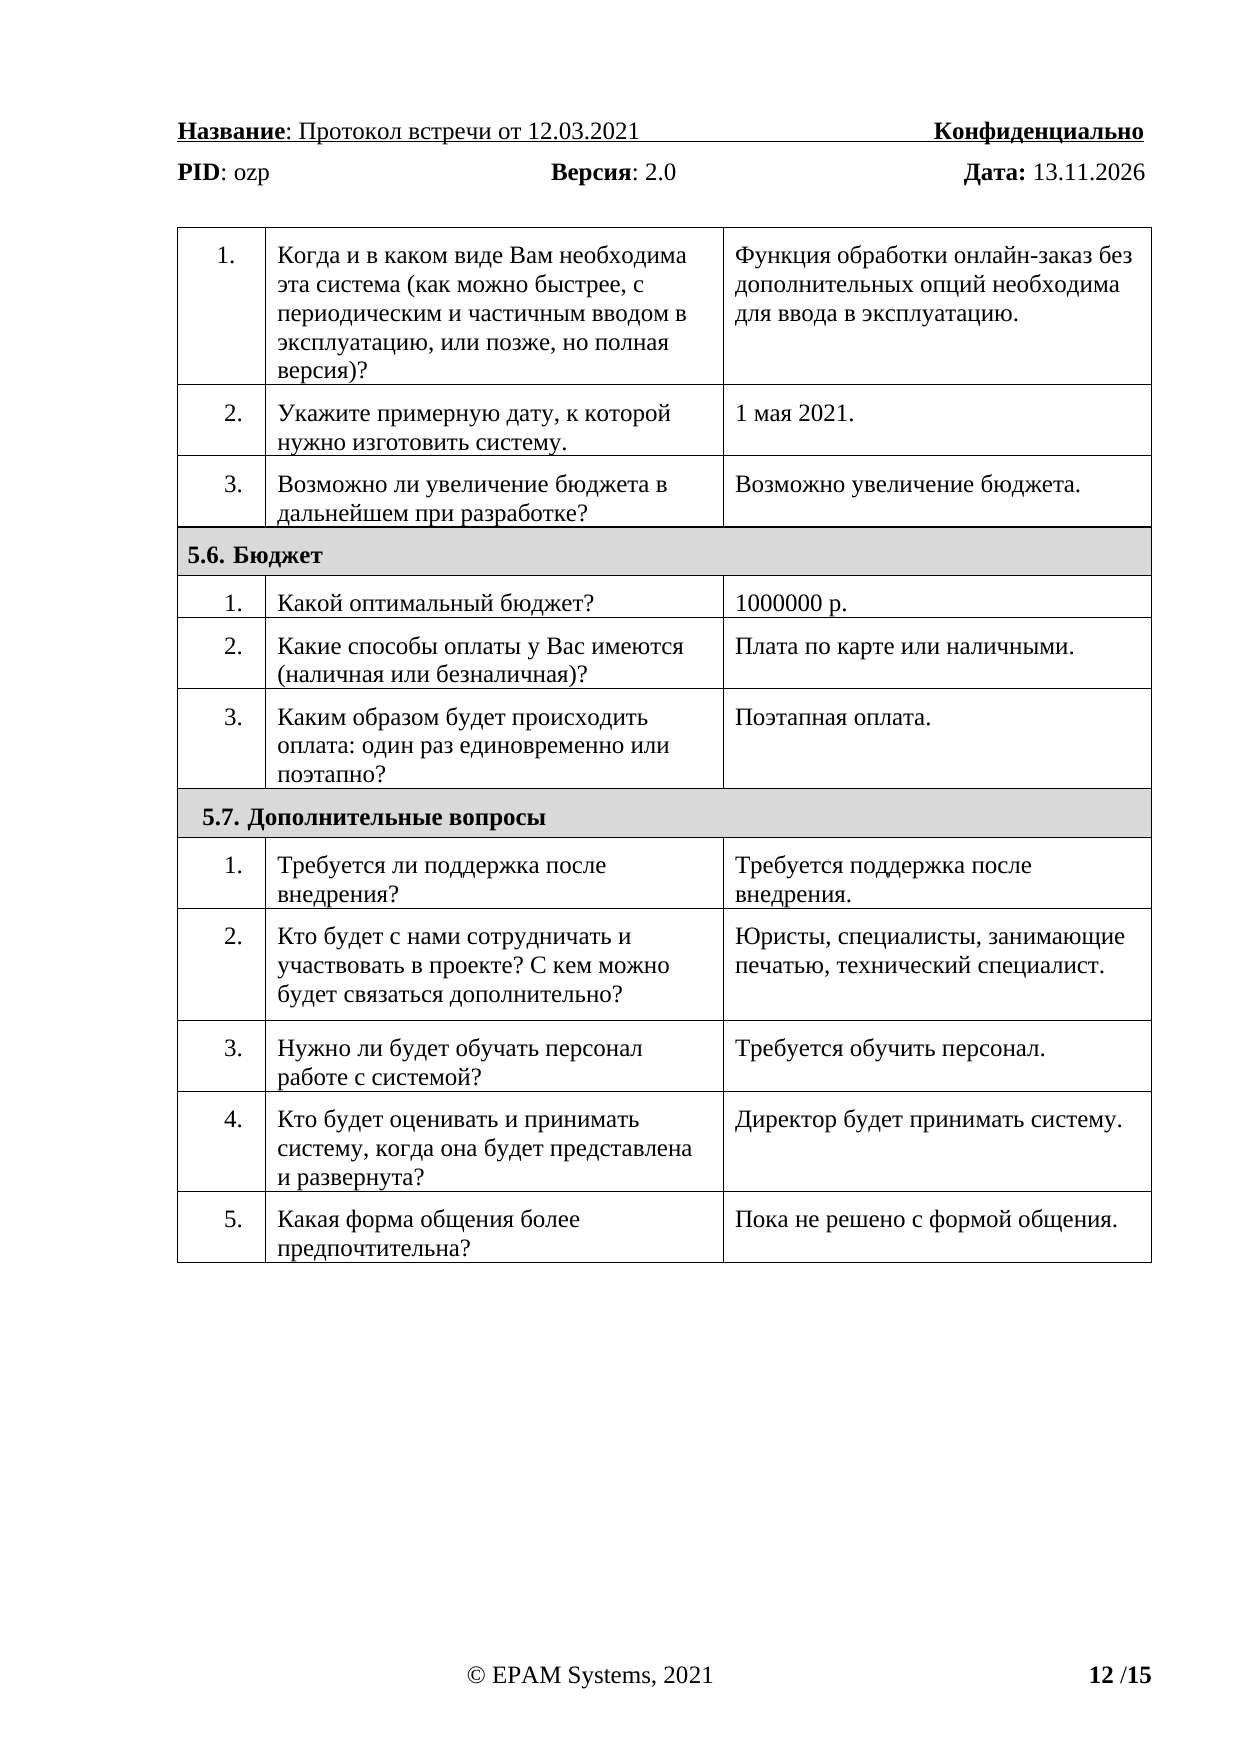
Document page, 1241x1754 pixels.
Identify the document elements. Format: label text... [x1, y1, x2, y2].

table_cell 1000000 р. [724, 576, 1151, 617]
table_cell Кто будет оценивать и принимать систему, когда она будет представлена и развернута? [266, 1092, 723, 1191]
table_cell Пока не решено с формой общения. [724, 1192, 1151, 1262]
table_cell Функция обработки онлайн-заказ без дополнительных опций необходима для ввода в эксплуатацию. [724, 228, 1151, 384]
table_cell Бюджет [178, 528, 1151, 575]
table_cell Какой оптимальный бюджет? [266, 576, 723, 617]
table_cell [178, 618, 265, 688]
table_cell Юристы, специалисты, занимающие печатью, технический специалист. [724, 909, 1151, 1020]
table_cell [178, 909, 265, 1020]
table_cell Директор будет принимать систему. [724, 1092, 1151, 1191]
table_cell 1 мая 2021. [724, 385, 1151, 455]
table_cell Плата по карте или наличными. [724, 618, 1151, 688]
table_cell [178, 1192, 265, 1262]
table_cell Укажите примерную дату, к которой нужно изготовить систему. [266, 385, 723, 455]
table_cell [178, 1021, 265, 1091]
table_cell Поэтапная оплата. [724, 689, 1151, 788]
table_cell Какие способы оплаты у Вас имеются (наличная или безналичная)? [266, 618, 723, 688]
table_cell [178, 385, 265, 455]
table_cell Нужно ли будет обучать персонал работе с системой? [266, 1021, 723, 1091]
table_cell [178, 456, 265, 526]
table_cell Дополнительные вопросы [178, 789, 1151, 837]
table_cell Требуется ли поддержка после внедрения? [266, 838, 723, 908]
table_cell [178, 838, 265, 908]
table_cell Кто будет с нами сотрудничать и участвовать в проекте? С кем можно будет связаться дополнительно? [266, 909, 723, 1020]
table_cell [178, 576, 265, 617]
table_cell Возможно увеличение бюджета. [724, 456, 1151, 526]
table_cell Каким образом будет происходить оплата: один раз единовременно или поэтапно? [266, 689, 723, 788]
table_cell Требуется поддержка после внедрения. [724, 838, 1151, 908]
table_cell Когда и в каком виде Вам необходима эта система (как можно быстрее, с периодическим и частичным вводом в эксплуатацию, или позже, но полная версия)? [266, 228, 723, 384]
table_cell [178, 1092, 265, 1191]
table_cell Требуется обучить персонал. [724, 1021, 1151, 1091]
table_cell Какая форма общения более предпочтительна? [266, 1192, 723, 1262]
table_cell [178, 689, 265, 788]
table_cell [178, 228, 265, 384]
table_cell Возможно ли увеличение бюджета в дальнейшем при разработке? [266, 456, 723, 526]
